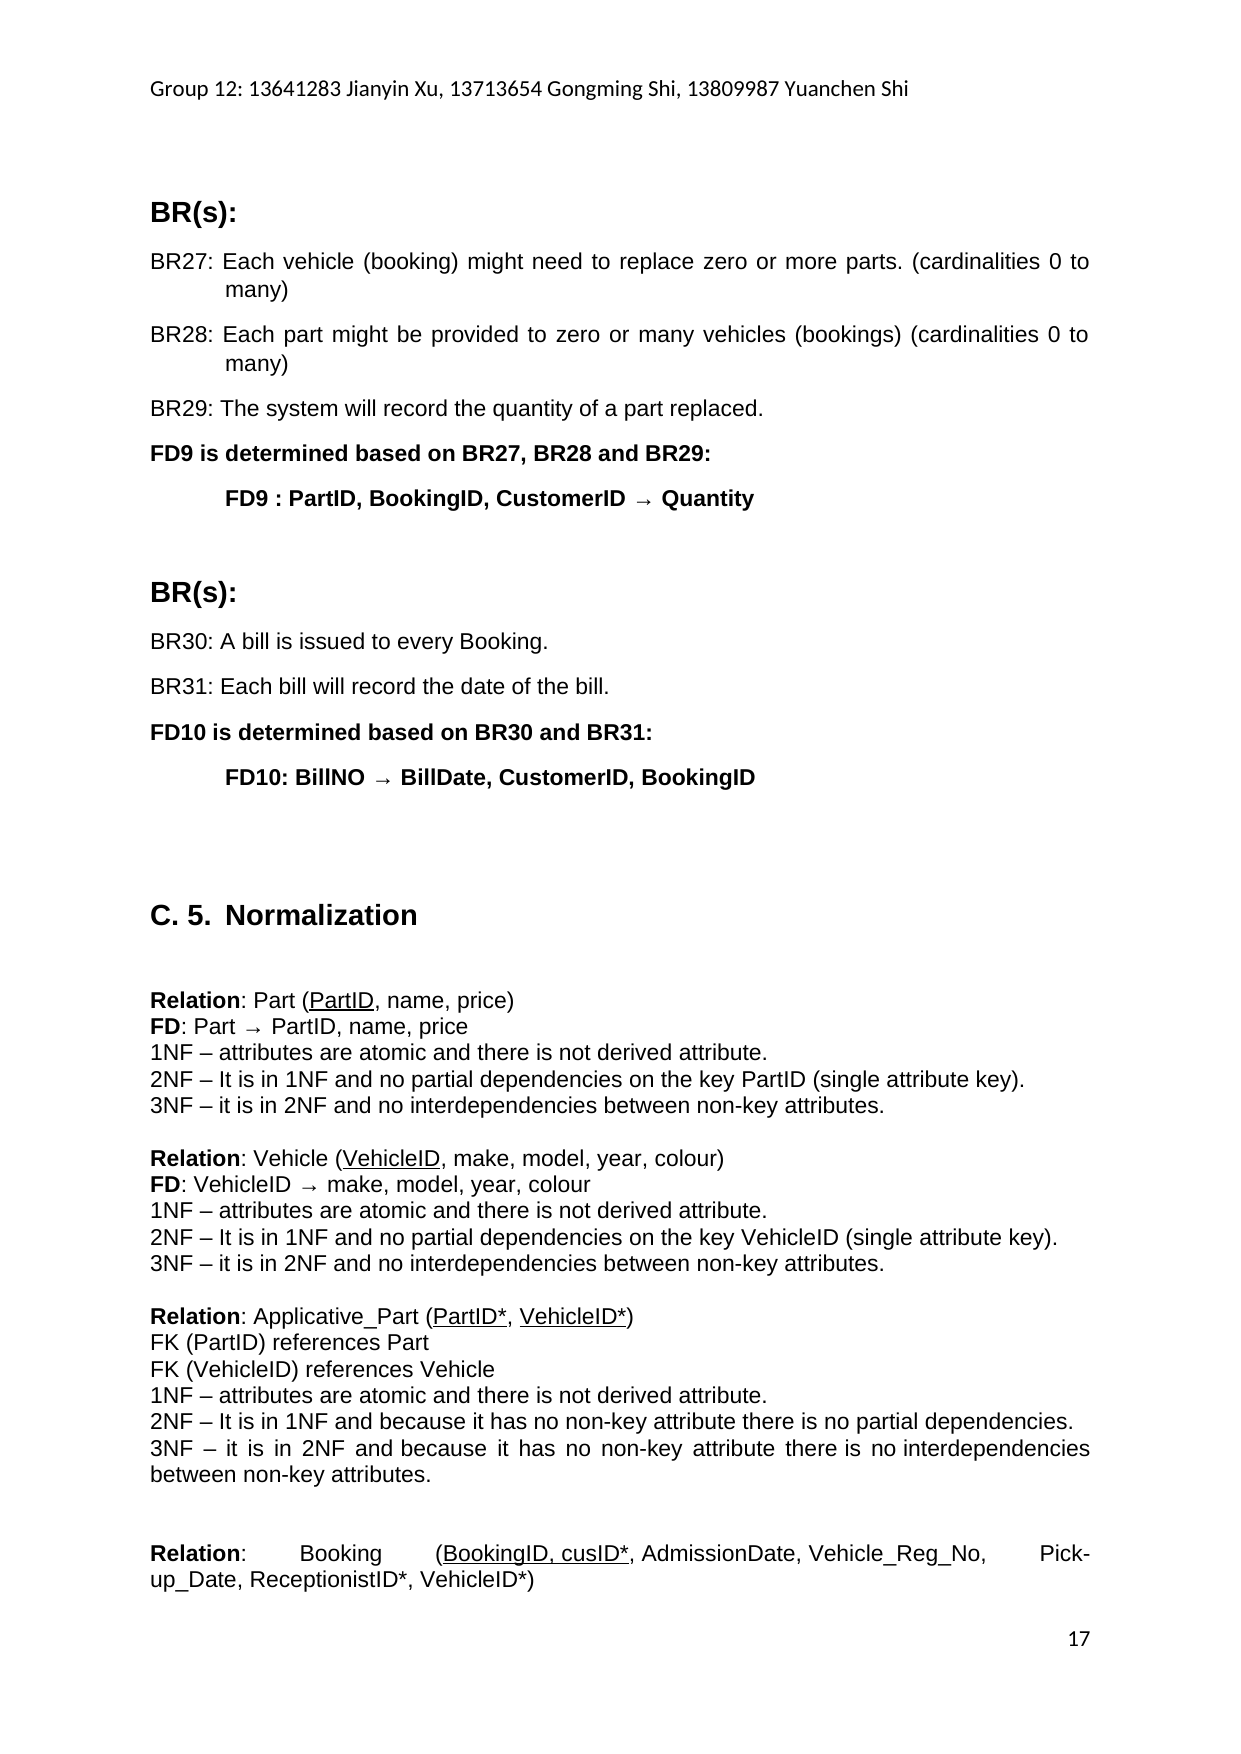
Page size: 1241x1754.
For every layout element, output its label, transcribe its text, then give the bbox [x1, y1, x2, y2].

text BR31: Each bill will record the date of the bill. [150, 673, 1090, 700]
text 2NF – It is in 1NF and no partial dependencies on the key VehicleID (single attribute key). [150, 1224, 1090, 1250]
text 3NF – it is in 2NF and no interdependencies between non-key attributes. [150, 1250, 1090, 1276]
text FK (PartID) references Part [150, 1329, 1090, 1356]
subtitle Normalization [150, 898, 1090, 931]
text BR30: A bill is issued to every Booking. [150, 628, 1090, 654]
text Relation: Applicative_Part (PartID*, VehicleID*) [150, 1303, 1090, 1329]
text 1NF – attributes are atomic and there is not derived attribute. [150, 1039, 1090, 1066]
text FD: VehicleID → make, model, year, colour [150, 1171, 1090, 1197]
text BR27: Each vehicle (booking) might need to replace zero or more parts. (cardinalities 0 to many) [150, 248, 1090, 303]
text Relation: Part (PartID, name, price) [150, 987, 1090, 1013]
text FD: Part → PartID, name, price [150, 1013, 1090, 1039]
text Relation: Booking (BookingID, cusID*, AdmissionDate, Vehicle_Reg_No, Pick-up_Date, ReceptionistID*, VehicleID*) [150, 1540, 1090, 1593]
text 3NF – it is in 2NF and no interdependencies between non-key attributes. [150, 1092, 1090, 1118]
text FK (VehicleID) references Vehicle [150, 1356, 1090, 1382]
text FD10: BillNO → BillDate, CustomerID, BookingID [225, 763, 1090, 790]
text BR28: Each part might be provided to zero or many vehicles (bookings) (cardinalities 0 to many) [150, 321, 1090, 376]
text BR(s): [150, 195, 1090, 229]
text FD9 : PartID, BookingID, CustomerID → Quantity [225, 485, 1090, 512]
text 2NF – It is in 1NF and no partial dependencies on the key PartID (single attribute key). [150, 1066, 1090, 1092]
text 1NF – attributes are atomic and there is not derived attribute. [150, 1382, 1090, 1408]
text Relation: Vehicle (VehicleID, make, model, year, colour) [150, 1145, 1090, 1171]
text BR(s): [150, 575, 1090, 609]
text 2NF – It is in 1NF and because it has no non-key attribute there is no partial dependencies. [150, 1408, 1090, 1434]
text 3NF – it is in 2NF and because it has no non-key attribute there is no interdependencies between non-key attributes. [150, 1434, 1090, 1487]
text BR29: The system will record the quantity of a part replaced. [150, 395, 1090, 421]
text FD10 is determined based on BR30 and BR31: [150, 718, 1090, 745]
text 1NF – attributes are atomic and there is not derived attribute. [150, 1197, 1090, 1224]
text FD9 is determined based on BR27, BR28 and BR29: [150, 440, 1090, 466]
